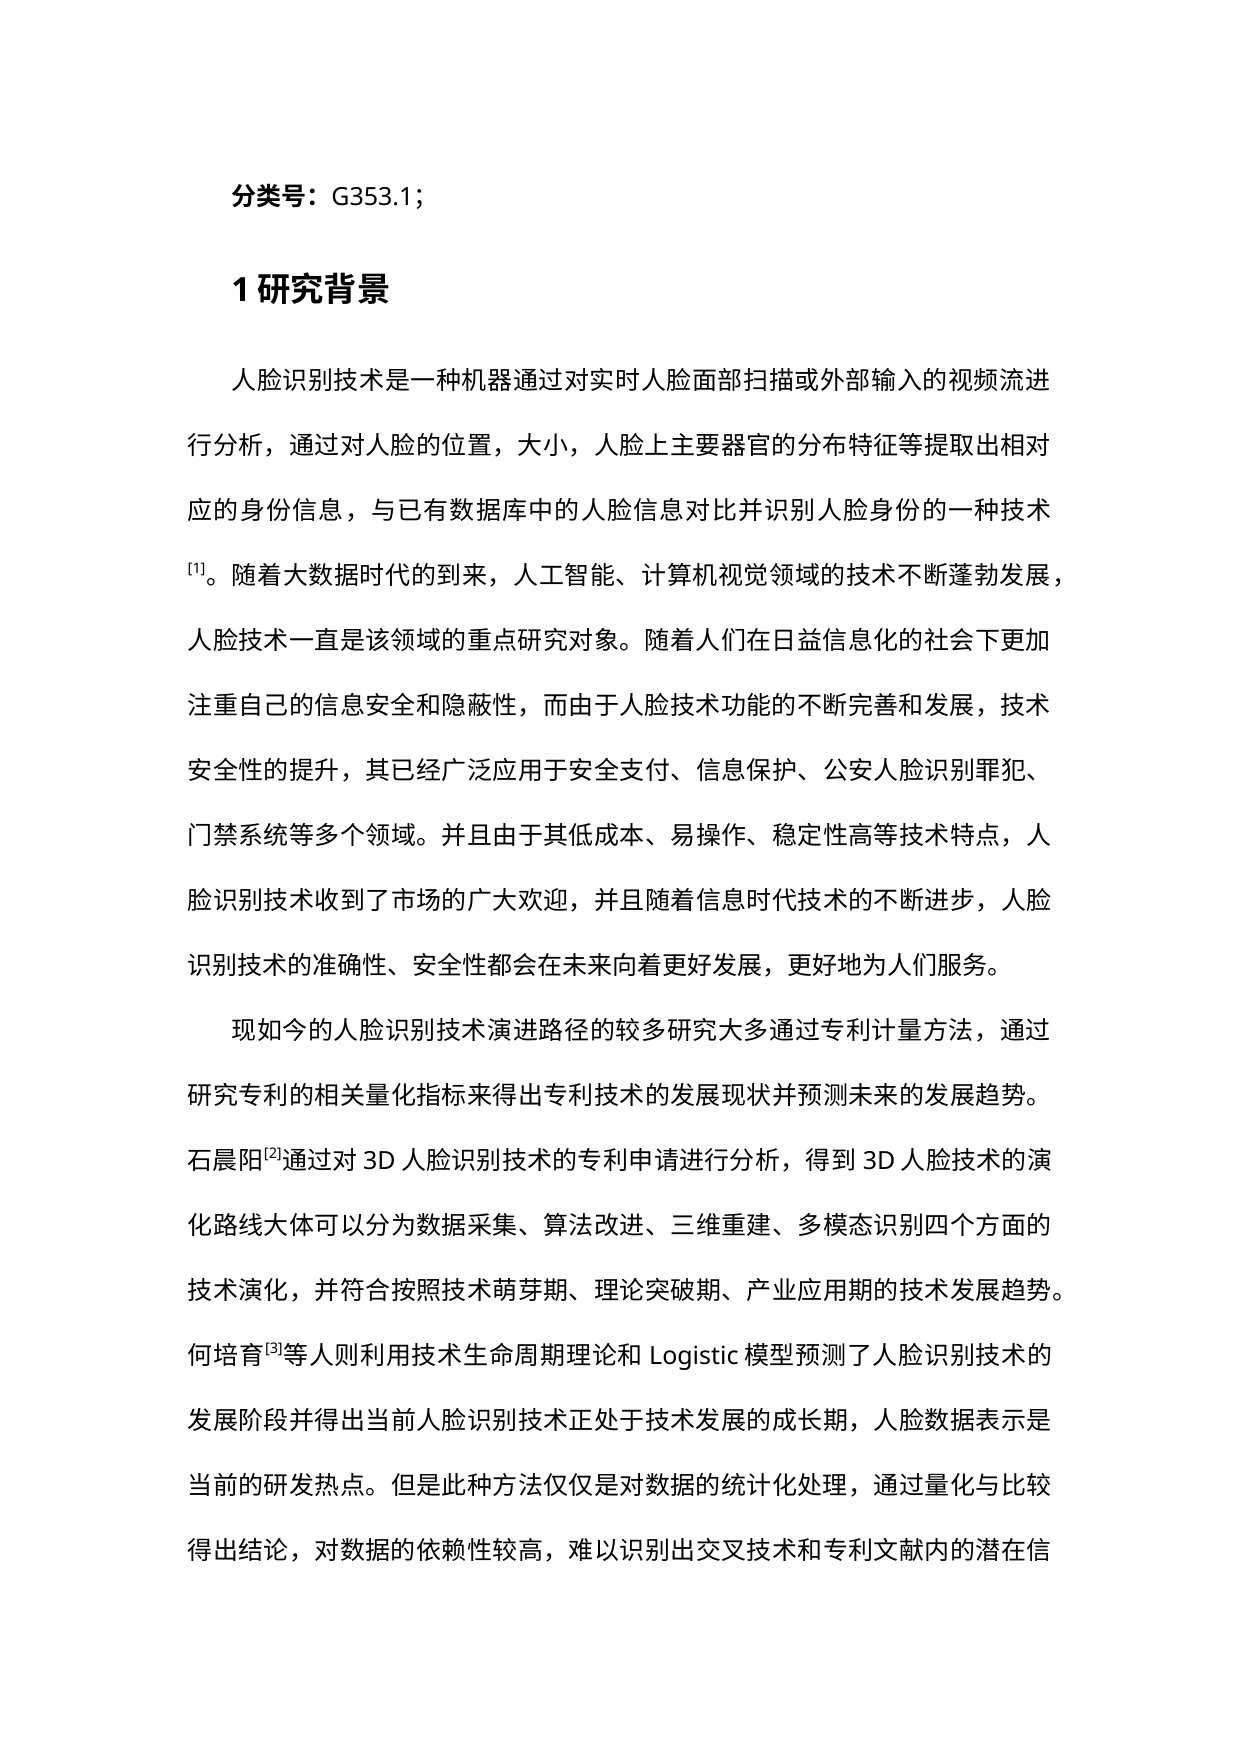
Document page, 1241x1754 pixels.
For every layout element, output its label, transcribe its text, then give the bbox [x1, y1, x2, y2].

text 分类号：G353.1； [187, 162, 1053, 227]
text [187, 996, 1053, 1581]
text 人脸识别技术是一种机器通过对实时人脸面部扫描或外部输入的视频流进行分析，通过对人脸的位置，大小，人脸上主要器官的分布特征等提取出相对应的身份信息，与已有数据库中的人脸信息对比并识别人脸身份的一种技术[1]。随着大数据时代的到来，人工智能、计算机视觉领域的技术不断蓬勃发展，人脸技术一直是该领域的重点研究对象。随着人们在日益信息化的社会下更加注重自己的信息安全和隐蔽性，而由于人脸技术功能的不断完善和发展，技术安全性的提升，其已经广泛应用于安全支付、信息保护、公安人脸识别罪犯、门禁系统等多个领域。并且由于其低成本、易操作、稳定性高等技术特点，人脸识别技术收到了市场的广大欢迎，并且随着信息时代技术的不断进步，人脸识别技术的准确性、安全性都会在未来向着更好发展，更好地为人们服务。 [187, 346, 1053, 996]
list 1研究背景 [231, 254, 1053, 319]
